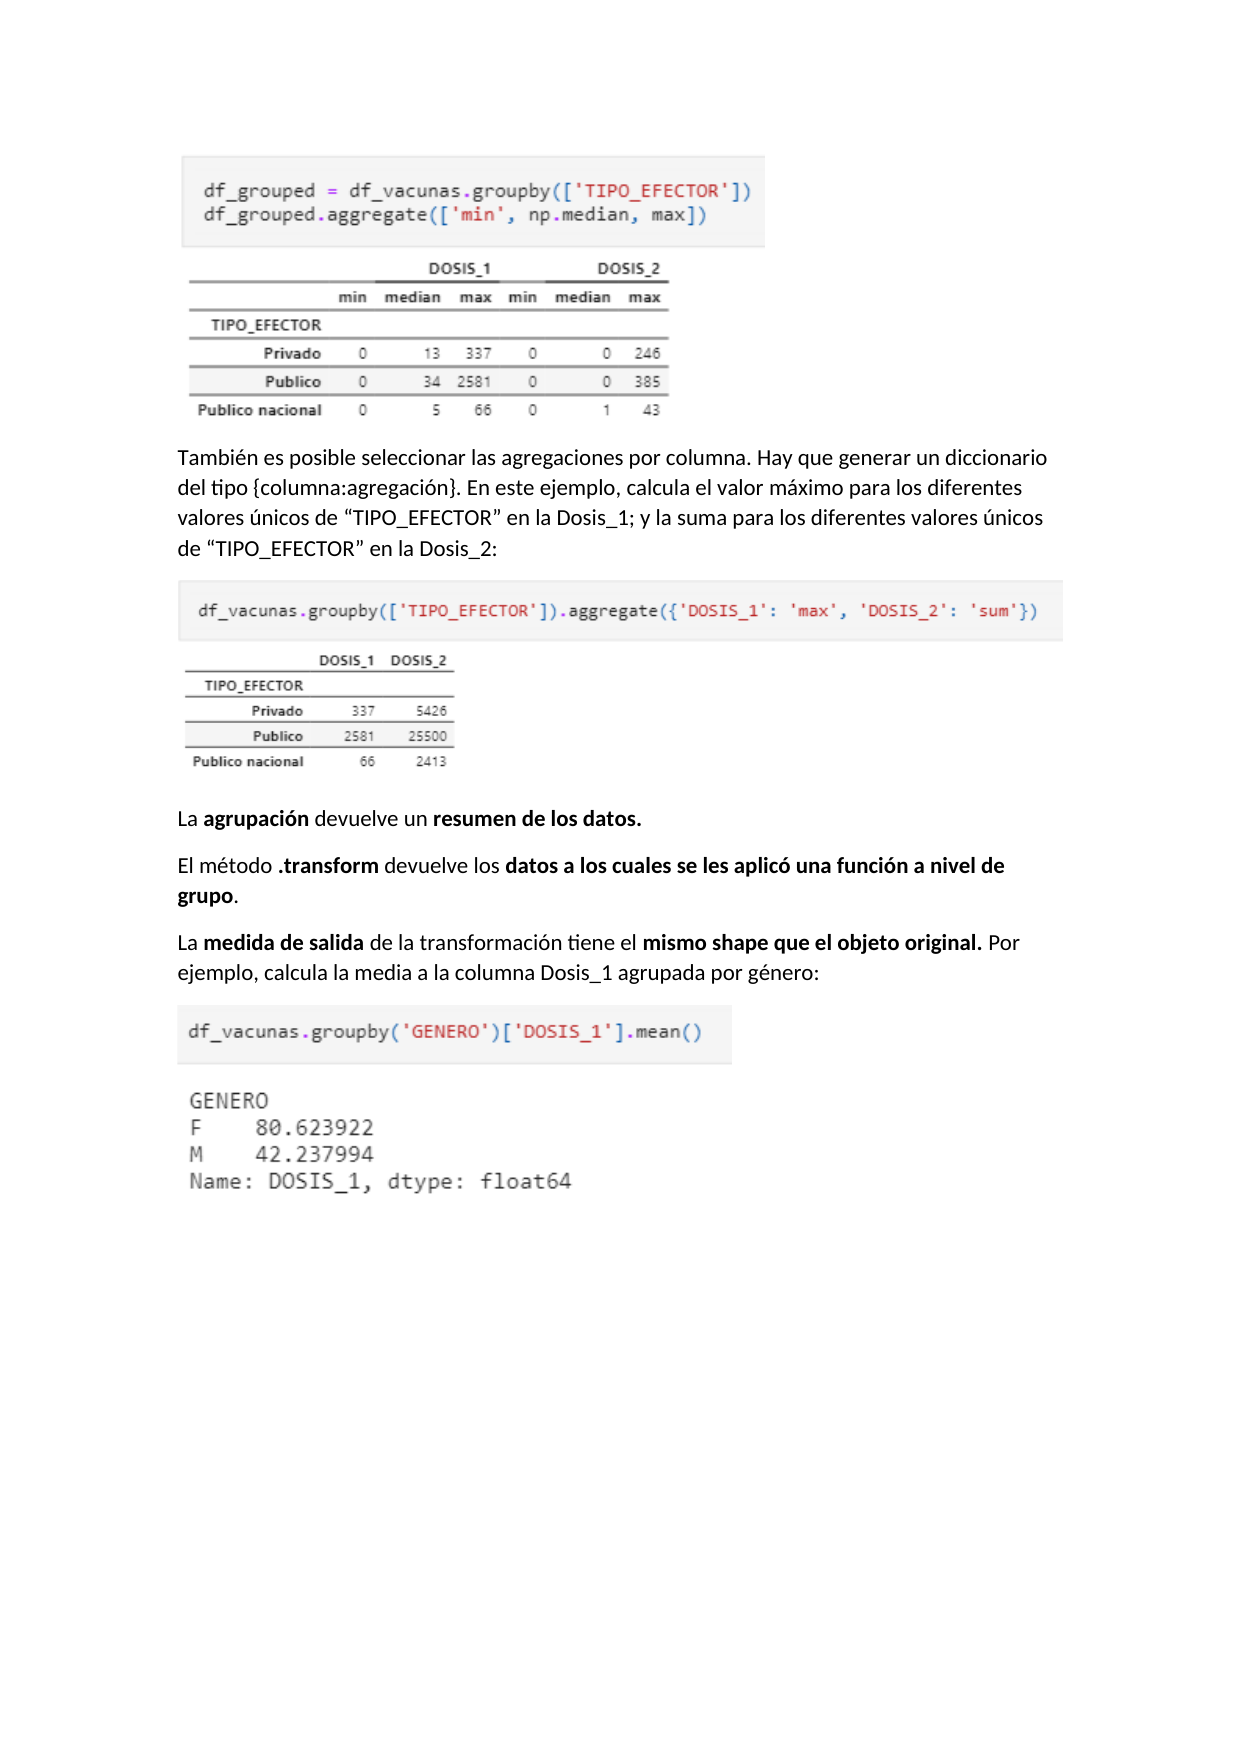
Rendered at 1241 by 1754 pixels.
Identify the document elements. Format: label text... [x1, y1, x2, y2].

picture [177, 147, 765, 425]
text La agrupación devuelve un resumen de los datos. [177, 804, 1063, 832]
text El método .transform devuelve los datos a los cuales se les aplicó una función a nivel de grupo. [177, 851, 1063, 909]
text También es posible seleccionar las agregaciones por columna. Hay que generar un diccionario del tipo {columna:agregación}. En este ejemplo, calcula el valor máximo para los diferentes valores únicos de “TIPO_EFECTOR” en la Dosis_1; y la suma para los diferentes valores únicos de “TIPO_EFECTOR” en la Dosis_2: [177, 443, 1063, 562]
picture [177, 580, 1063, 786]
text La medida de salida de la transformación tiene el mismo shape que el objeto original. Por ejemplo, calcula la media a la columna Dosis_1 agrupada por género: [177, 928, 1063, 987]
picture [177, 1005, 732, 1203]
